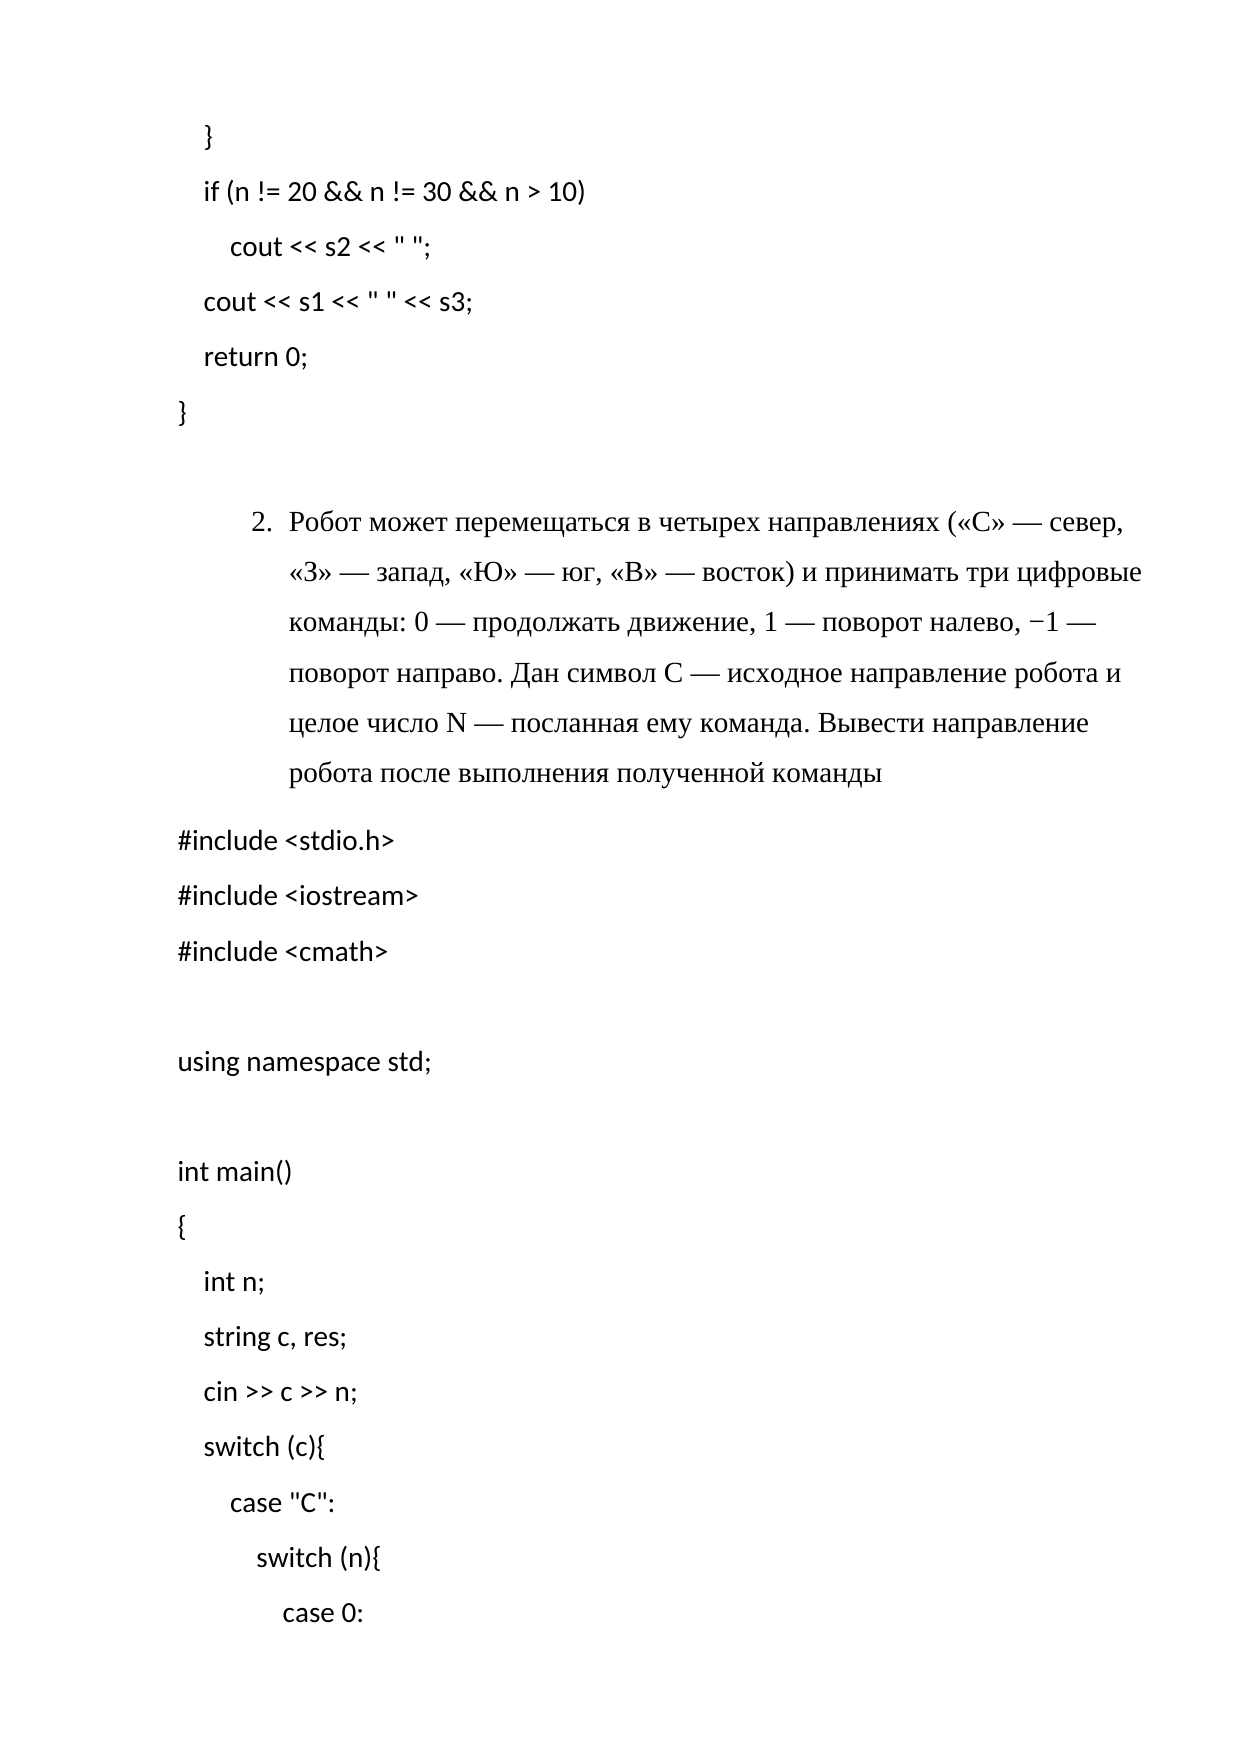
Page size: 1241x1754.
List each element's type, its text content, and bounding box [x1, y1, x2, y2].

text cin >> c >> n; [177, 1373, 1152, 1409]
text } [177, 118, 1152, 154]
text string c, res; [177, 1318, 1152, 1354]
text } [177, 394, 1152, 429]
text cout << s1 << " " << s3; [177, 283, 1152, 319]
text if (n != 20 && n != 30 && n > 10) [177, 173, 1152, 209]
text #include <stdio.h> [177, 822, 1152, 858]
text case "С": [177, 1484, 1152, 1519]
text cout << s2 << " "; [177, 228, 1152, 264]
text { [177, 1208, 1152, 1244]
list Робот может перемещаться в четырех направлениях («С» — север, «З» — запад, «Ю» — юг, «В» — восток) и принимать три цифровые команды: 0 — продолжать движение, 1 — поворот налево, −1 — поворот направо. Дан символ C — исходное направление робота и целое число N — посланная ему команда. Вывести направление робота после выполнения полученной команды [251, 504, 1152, 789]
text int main() [177, 1153, 1152, 1189]
text case 0: [177, 1594, 1152, 1629]
text #include <cmath> [177, 933, 1152, 968]
text #include <iostream> [177, 877, 1152, 913]
text int n; [177, 1263, 1152, 1299]
text switch (n){ [177, 1539, 1152, 1574]
text using namespace std; [177, 1043, 1152, 1078]
text switch (c){ [177, 1428, 1152, 1464]
text return 0; [177, 338, 1152, 374]
